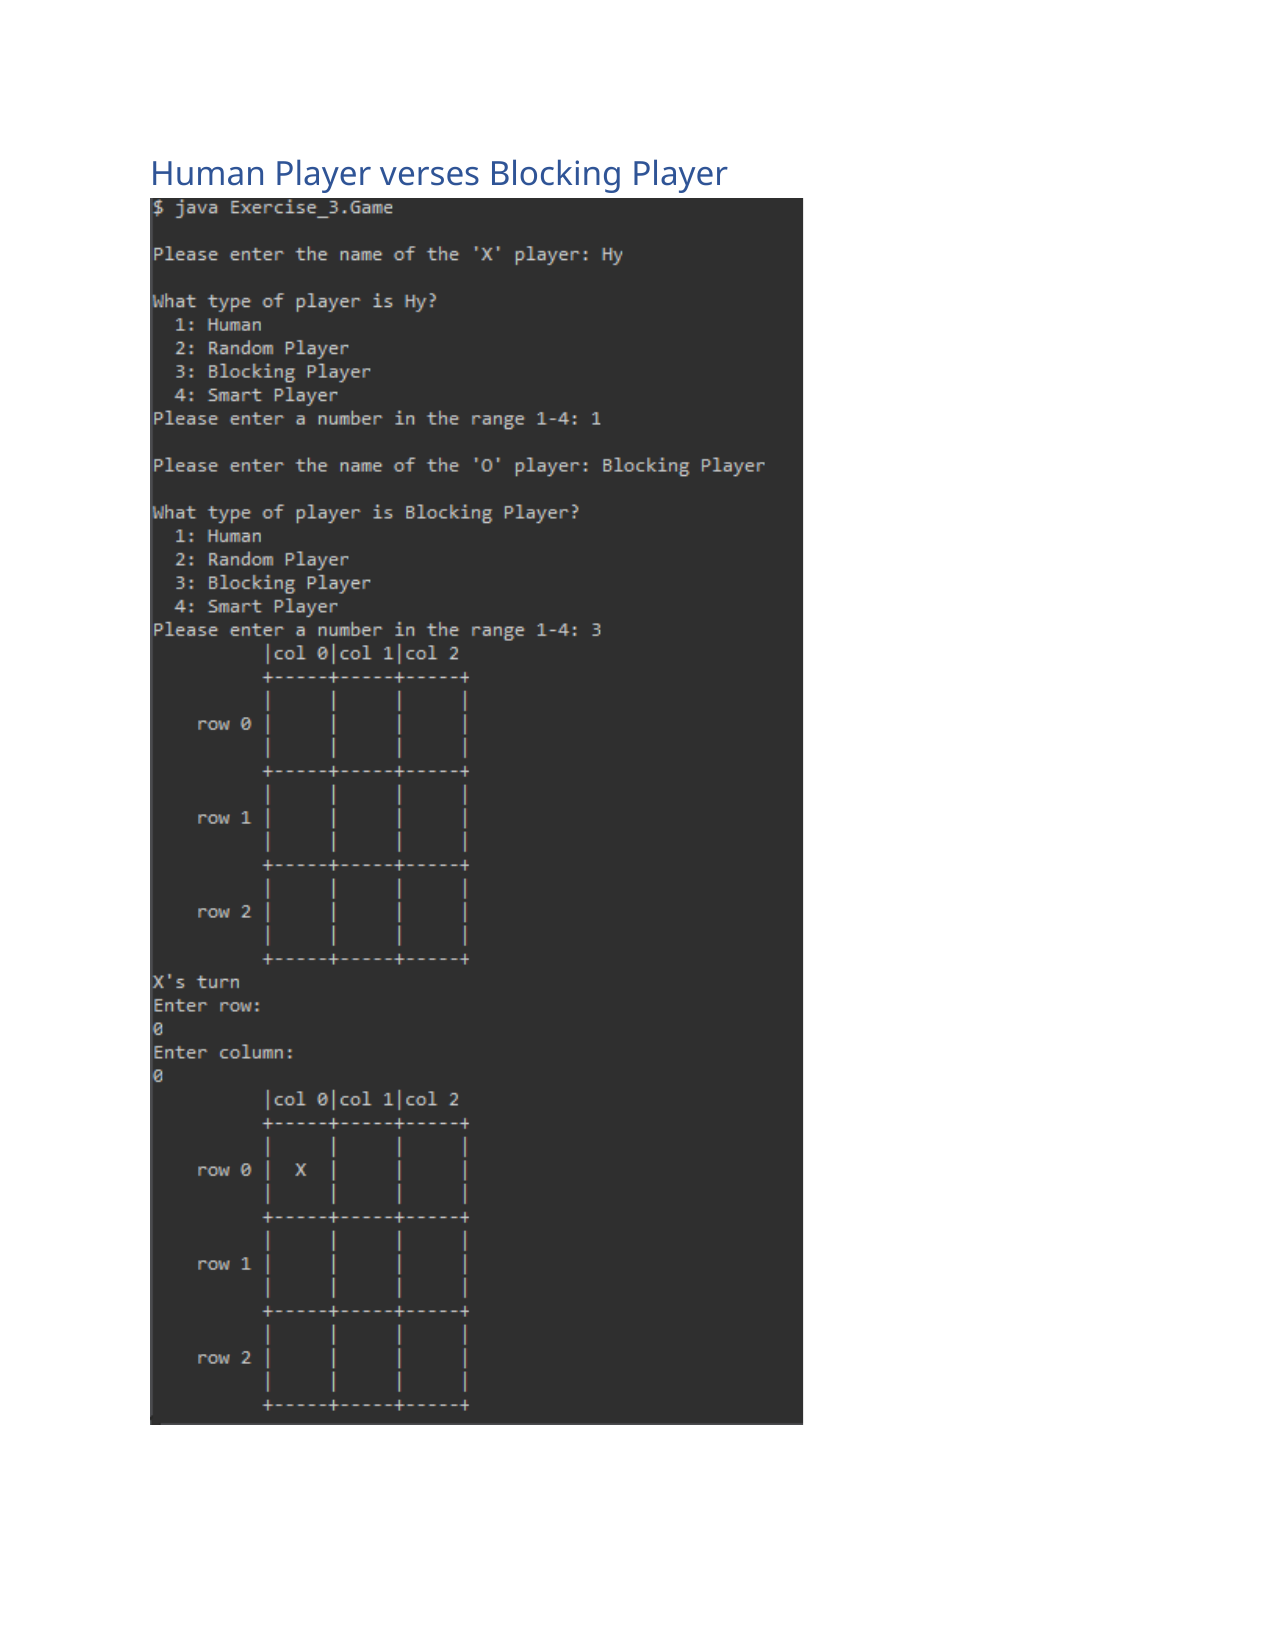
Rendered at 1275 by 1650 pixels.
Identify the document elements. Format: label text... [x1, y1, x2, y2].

subtitle Human Player verses Blocking Player [150, 150, 1125, 195]
picture [150, 198, 804, 1425]
